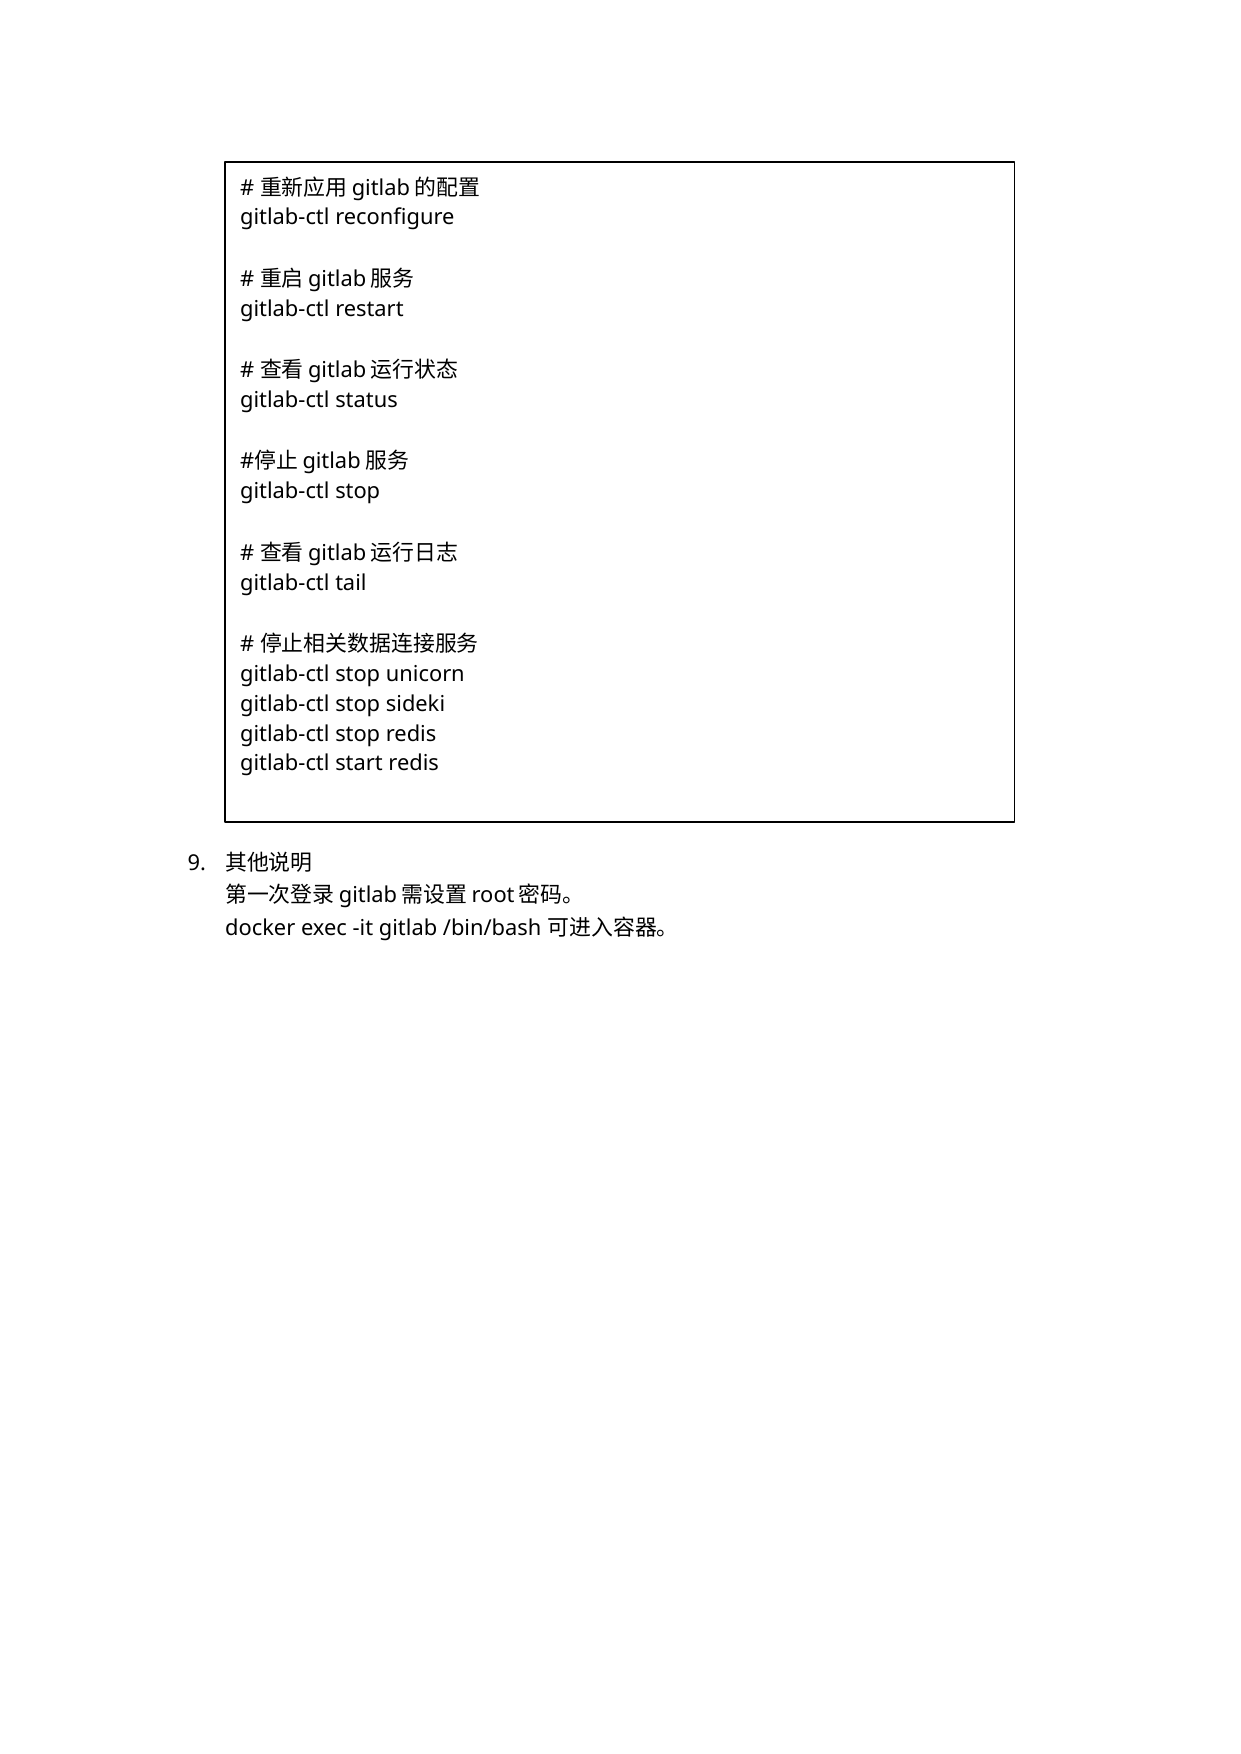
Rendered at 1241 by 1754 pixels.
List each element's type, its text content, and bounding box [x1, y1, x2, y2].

list 其他说明 [187, 844, 1053, 877]
list docker exec -it gitlab /bin/bash 可进入容器。 [225, 909, 1053, 942]
list 第一次登录gitlab需设置root密码。 [225, 877, 1053, 909]
